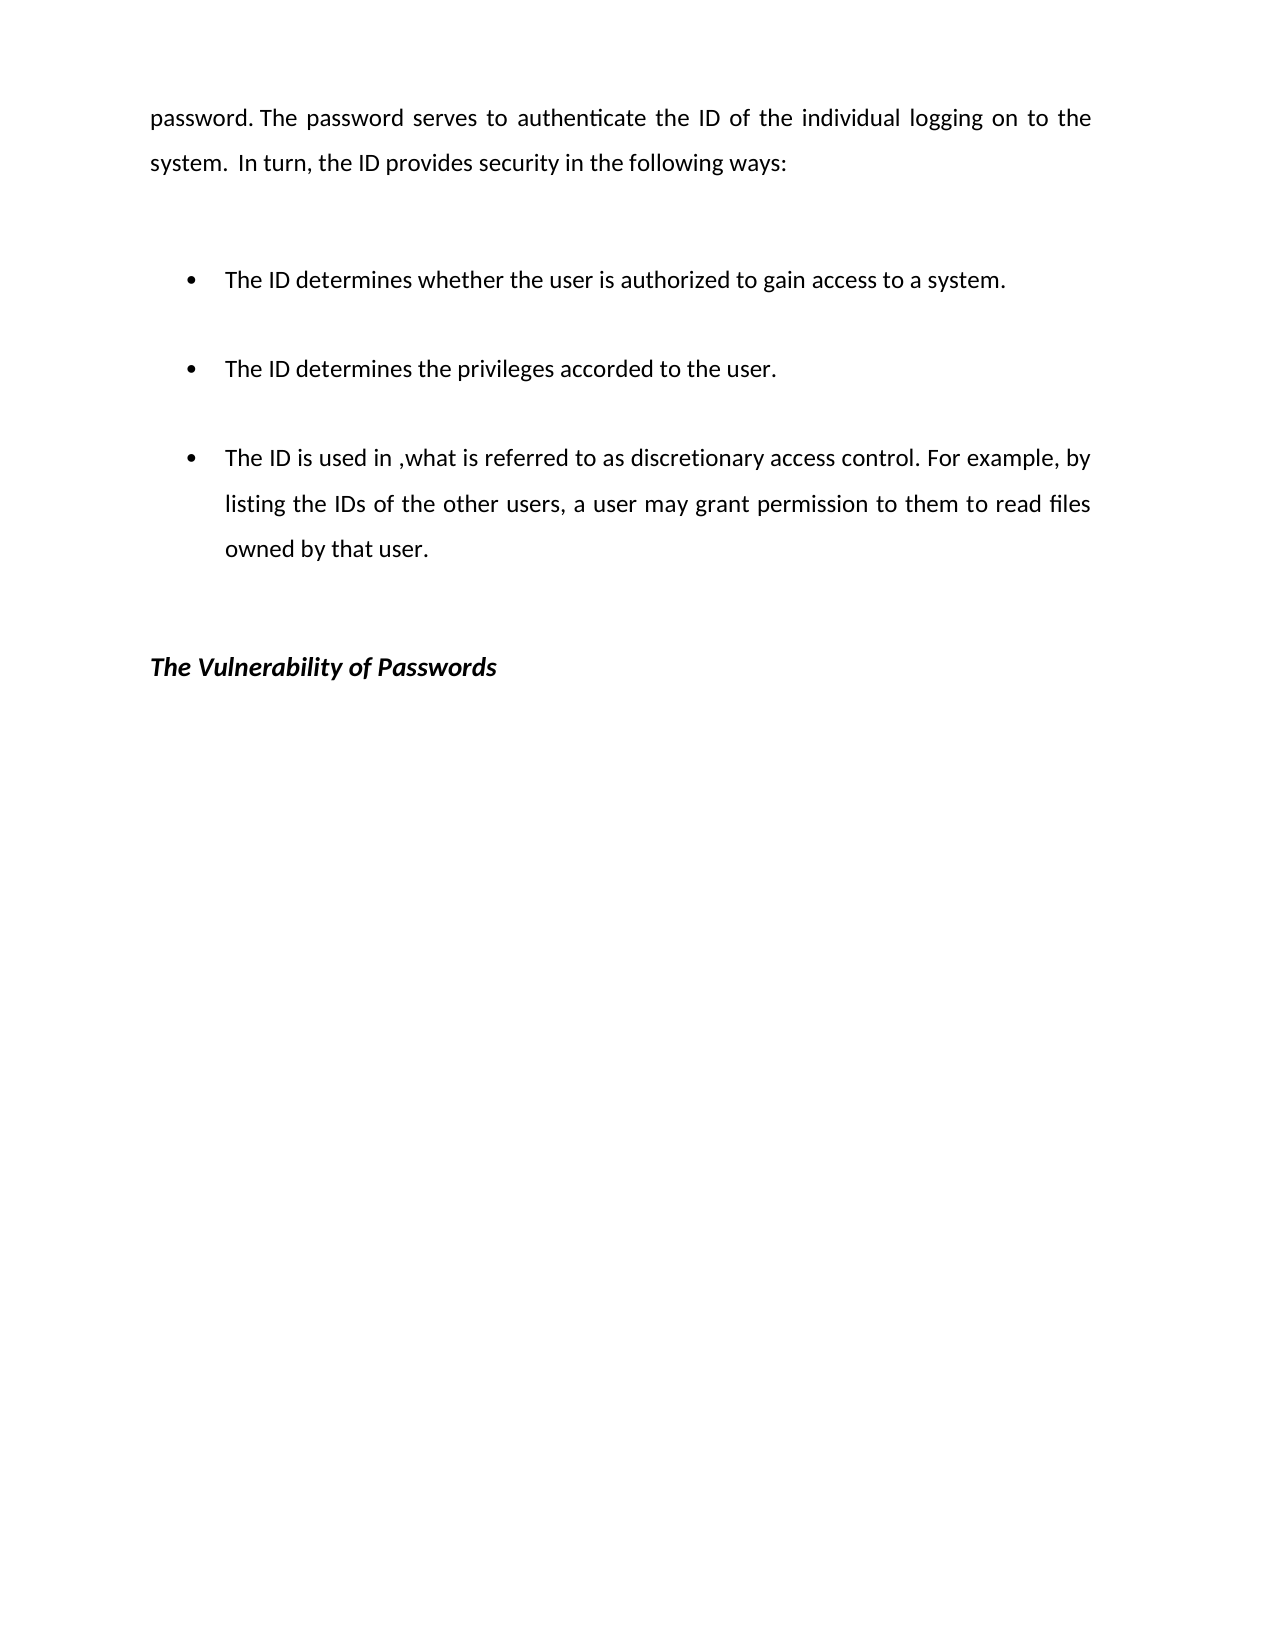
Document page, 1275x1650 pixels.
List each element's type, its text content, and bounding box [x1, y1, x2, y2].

text  The ID determines the privileges accorded to the user. [187, 353, 1175, 383]
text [150, 102, 1092, 178]
text  The ID determines whether the user is authorized to gain access to a system. [187, 264, 1175, 294]
text  The ID is used in ,what is referred to as discretionary access control. For example, by listing the IDs of the other users, a user may grant permission to them to read files owned by that user. [187, 442, 1092, 564]
text The Vulnerability of Passwords [150, 650, 505, 683]
